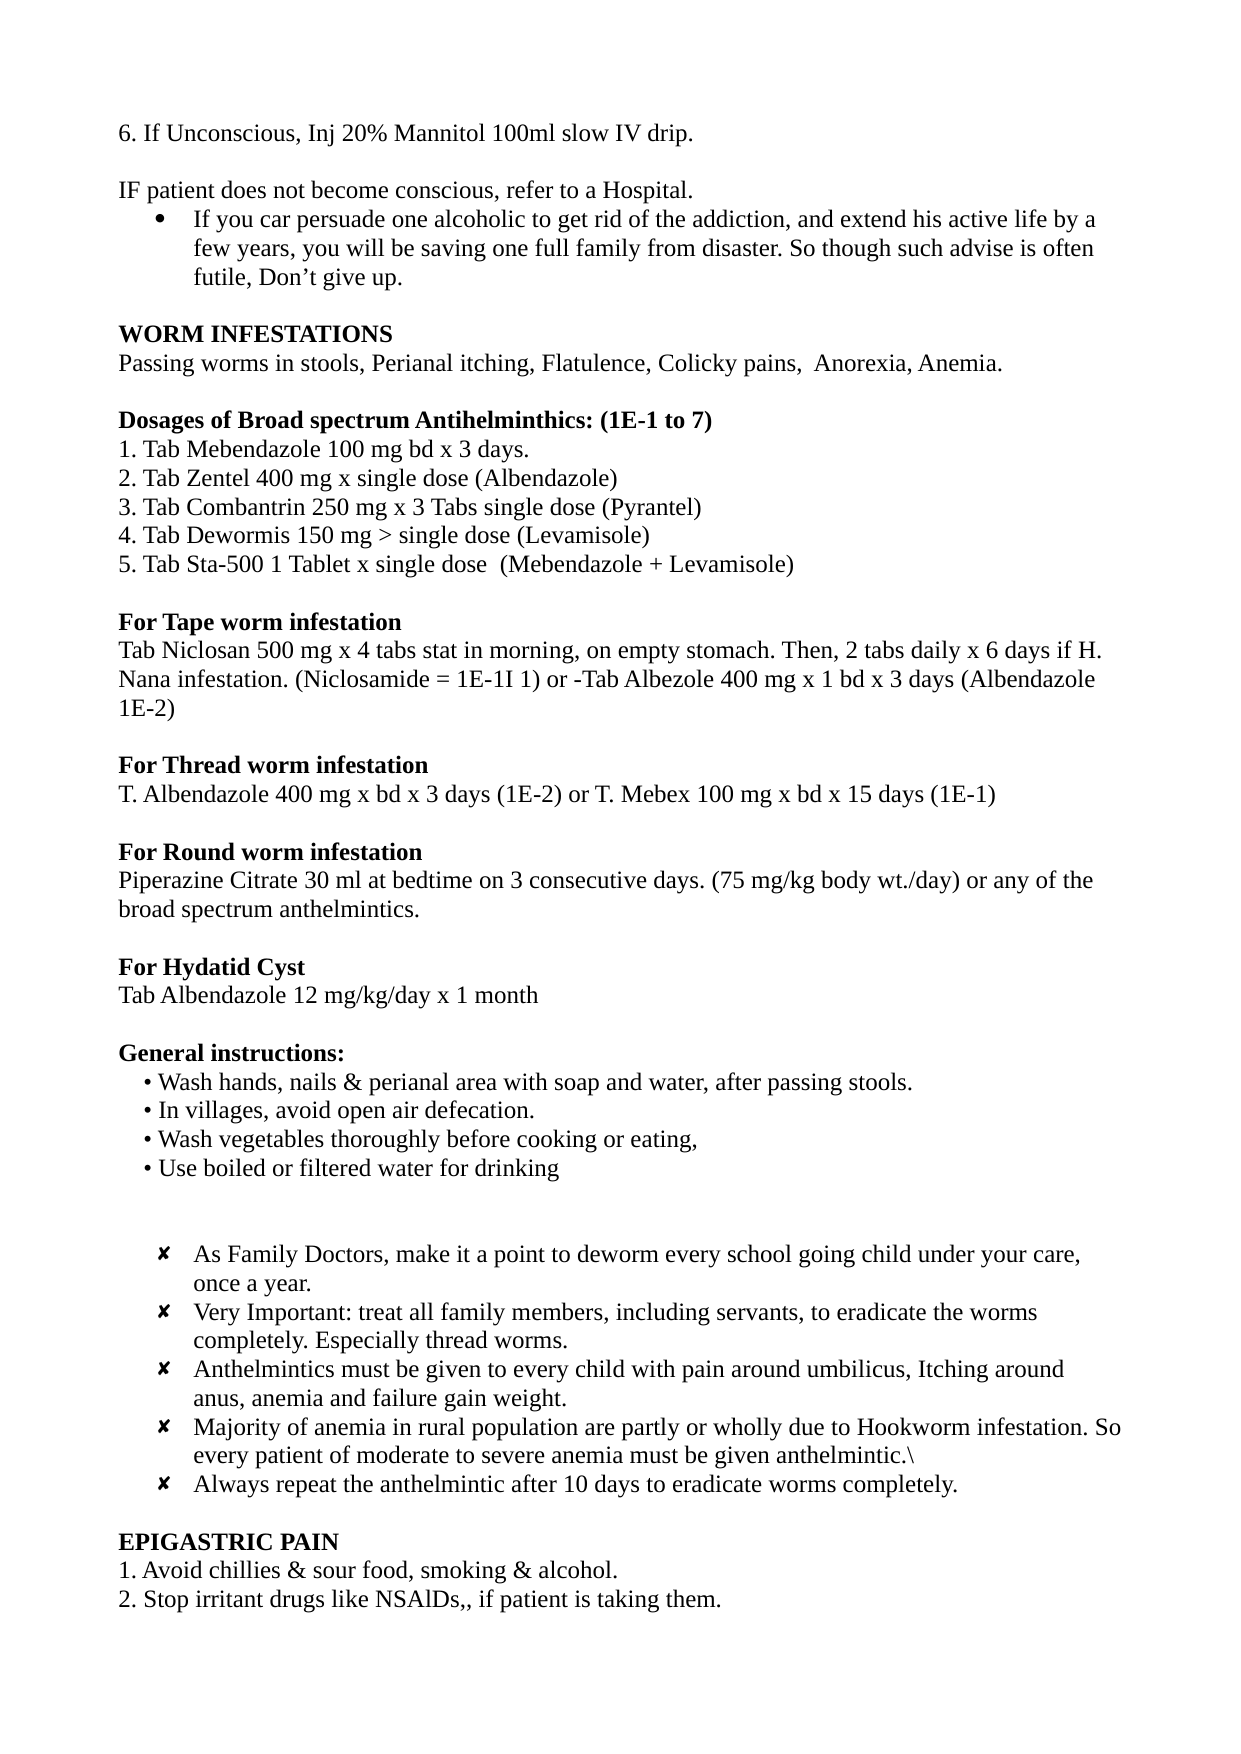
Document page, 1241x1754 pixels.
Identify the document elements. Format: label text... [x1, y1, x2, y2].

text 2. Stop irritant drugs like NSAlDs,, if patient is taking them. [118, 1584, 1122, 1613]
list If you car persuade one alcoholic to get rid of the addiction, and extend his active life by a few years, you will be saving one full family from disaster. So though such advise is often futile, Don’t give up. [156, 204, 1122, 291]
text EPIGASTRIC PAIN [118, 1527, 1122, 1556]
text WORM INFESTATIONS [118, 319, 1122, 348]
text • Wash hands, nails & perianal area with soap and water, after passing stools. [118, 1067, 1122, 1096]
text 4. Tab Dewormis 150 mg > single dose (Levamisole) [118, 521, 1122, 549]
text • In villages, avoid open air defecation. [118, 1096, 1122, 1124]
text Passing worms in stools, Perianal itching, Flatulence, Colicky pains, Anorexia, Anemia. [118, 348, 1122, 377]
text Dosages of Broad spectrum Antihelminthics: (1E-1 to 7) [118, 406, 1122, 434]
text 5. Tab Sta-500 1 Tablet x single dose (Mebendazole + Levamisole) [118, 549, 1122, 578]
list Always repeat the anthelmintic after 10 days to eradicate worms completely. [156, 1469, 1122, 1498]
list Majority of anemia in rural population are partly or wholly due to Hookworm infestation. So every patient of moderate to severe anemia must be given anthelmintic.\ [156, 1412, 1122, 1469]
text IF patient does not become conscious, refer to a Hospital. [118, 176, 1122, 204]
text 1. Tab Mebendazole 100 mg bd x 3 days. [118, 434, 1122, 463]
text Tab Niclosan 500 mg x 4 tabs stat in morning, on empty stomach. Then, 2 tabs daily x 6 days if H. Nana infestation. (Niclosamide = 1E-1I 1) or -Tab Albezole 400 mg x 1 bd x 3 days (Albendazole 1E-2) [118, 636, 1122, 722]
text Piperazine Citrate 30 ml at bedtime on 3 consecutive days. (75 mg/kg body wt./day) or any of the broad spectrum anthelmintics. [118, 866, 1122, 923]
text 3. Tab Combantrin 250 mg x 3 Tabs single dose (Pyrantel) [118, 492, 1122, 521]
list Very Important: treat all family members, including servants, to eradicate the worms completely. Especially thread worms. [156, 1297, 1122, 1354]
text Tab Albendazole 12 mg/kg/day x 1 month [118, 981, 1122, 1009]
text T. Albendazole 400 mg x bd x 3 days (1E-2) or T. Mebex 100 mg x bd x 15 days (1E-1) [118, 779, 1122, 808]
text For Hydatid Cyst [118, 952, 1122, 981]
text General instructions: [118, 1038, 1122, 1067]
text • Wash vegetables thoroughly before cooking or eating, [118, 1124, 1122, 1153]
text For Thread worm infestation [118, 751, 1122, 779]
list Anthelmintics must be given to every child with pain around umbilicus, Itching around anus, anemia and failure gain weight. [156, 1354, 1122, 1412]
list As Family Doctors, make it a point to deworm every school going child under your care, once a year. [156, 1239, 1122, 1297]
text 6. If Unconscious, Inj 20% Mannitol 100ml slow IV drip. [118, 118, 1122, 147]
text 1. Avoid chillies & sour food, smoking & alcohol. [118, 1556, 1122, 1584]
text • Use boiled or filtered water for drinking [118, 1153, 1122, 1182]
text 2. Tab Zentel 400 mg x single dose (Albendazole) [118, 463, 1122, 492]
text For Tape worm infestation [118, 607, 1122, 636]
text For Round worm infestation [118, 837, 1122, 866]
